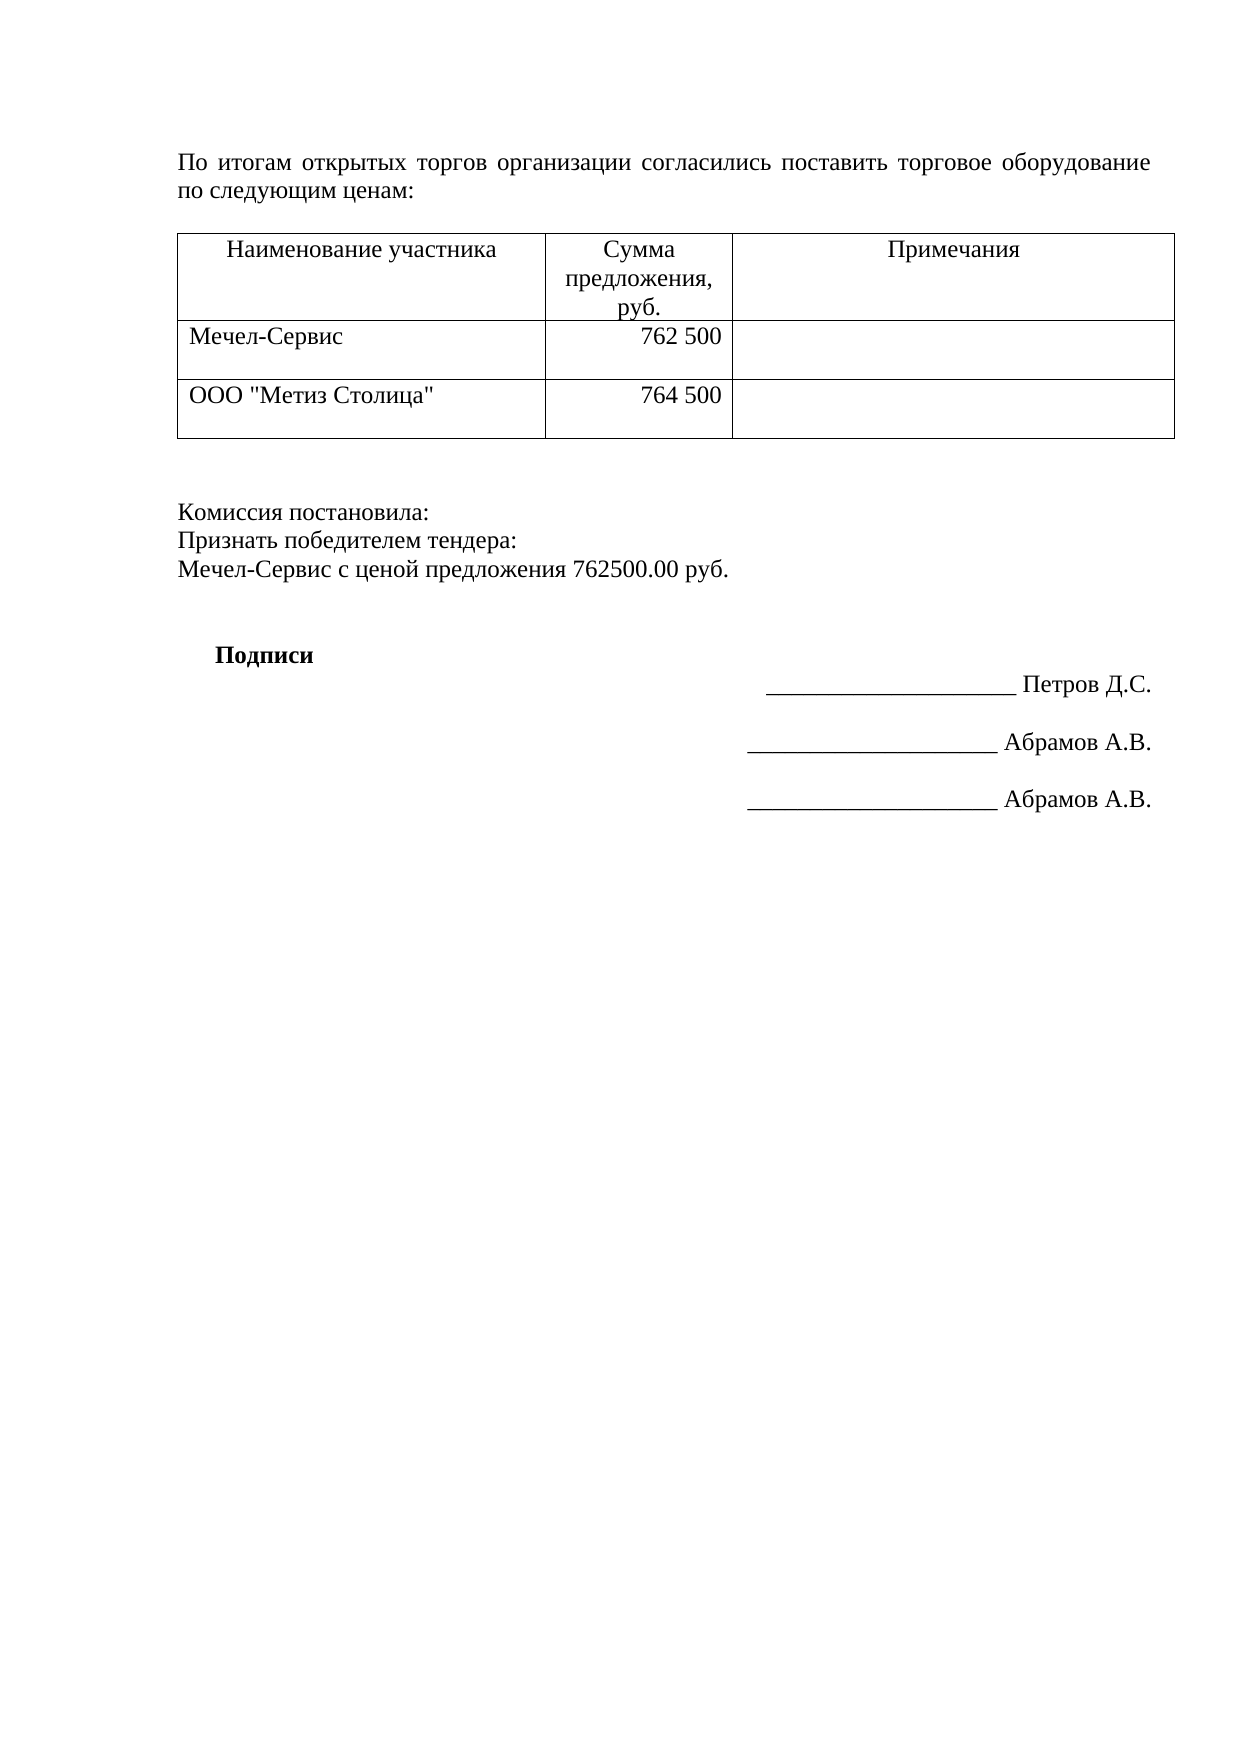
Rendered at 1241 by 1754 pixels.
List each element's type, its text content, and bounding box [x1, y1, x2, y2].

table_header Примечания [733, 234, 1174, 320]
table_cell [733, 321, 1174, 379]
text ____________________ Петров Д.С. [702, 669, 1152, 698]
text По итогам открытых торгов организации согласились поставить торговое оборудование по следующим ценам: [177, 147, 1152, 204]
table_cell 762 500 [546, 321, 732, 379]
table_cell Мечел-Сервис [178, 321, 545, 379]
text Подписи [215, 640, 1152, 669]
table_cell ООО "Метиз Столица" [178, 380, 545, 438]
table_cell [733, 380, 1174, 438]
text ____________________ Абрамов А.В. [702, 727, 1152, 755]
text Мечел-Сервис с ценой предложения 762500.00 руб. [177, 554, 1152, 583]
text ____________________ Абрамов А.В. [702, 784, 1152, 813]
text Признать победителем тендера: [177, 525, 1152, 554]
table_cell 764 500 [546, 380, 732, 438]
table_header Сумма предложения, руб. [546, 234, 732, 320]
table_header Наименование участника [178, 234, 545, 320]
text Комиссия постановила: [177, 497, 1152, 525]
